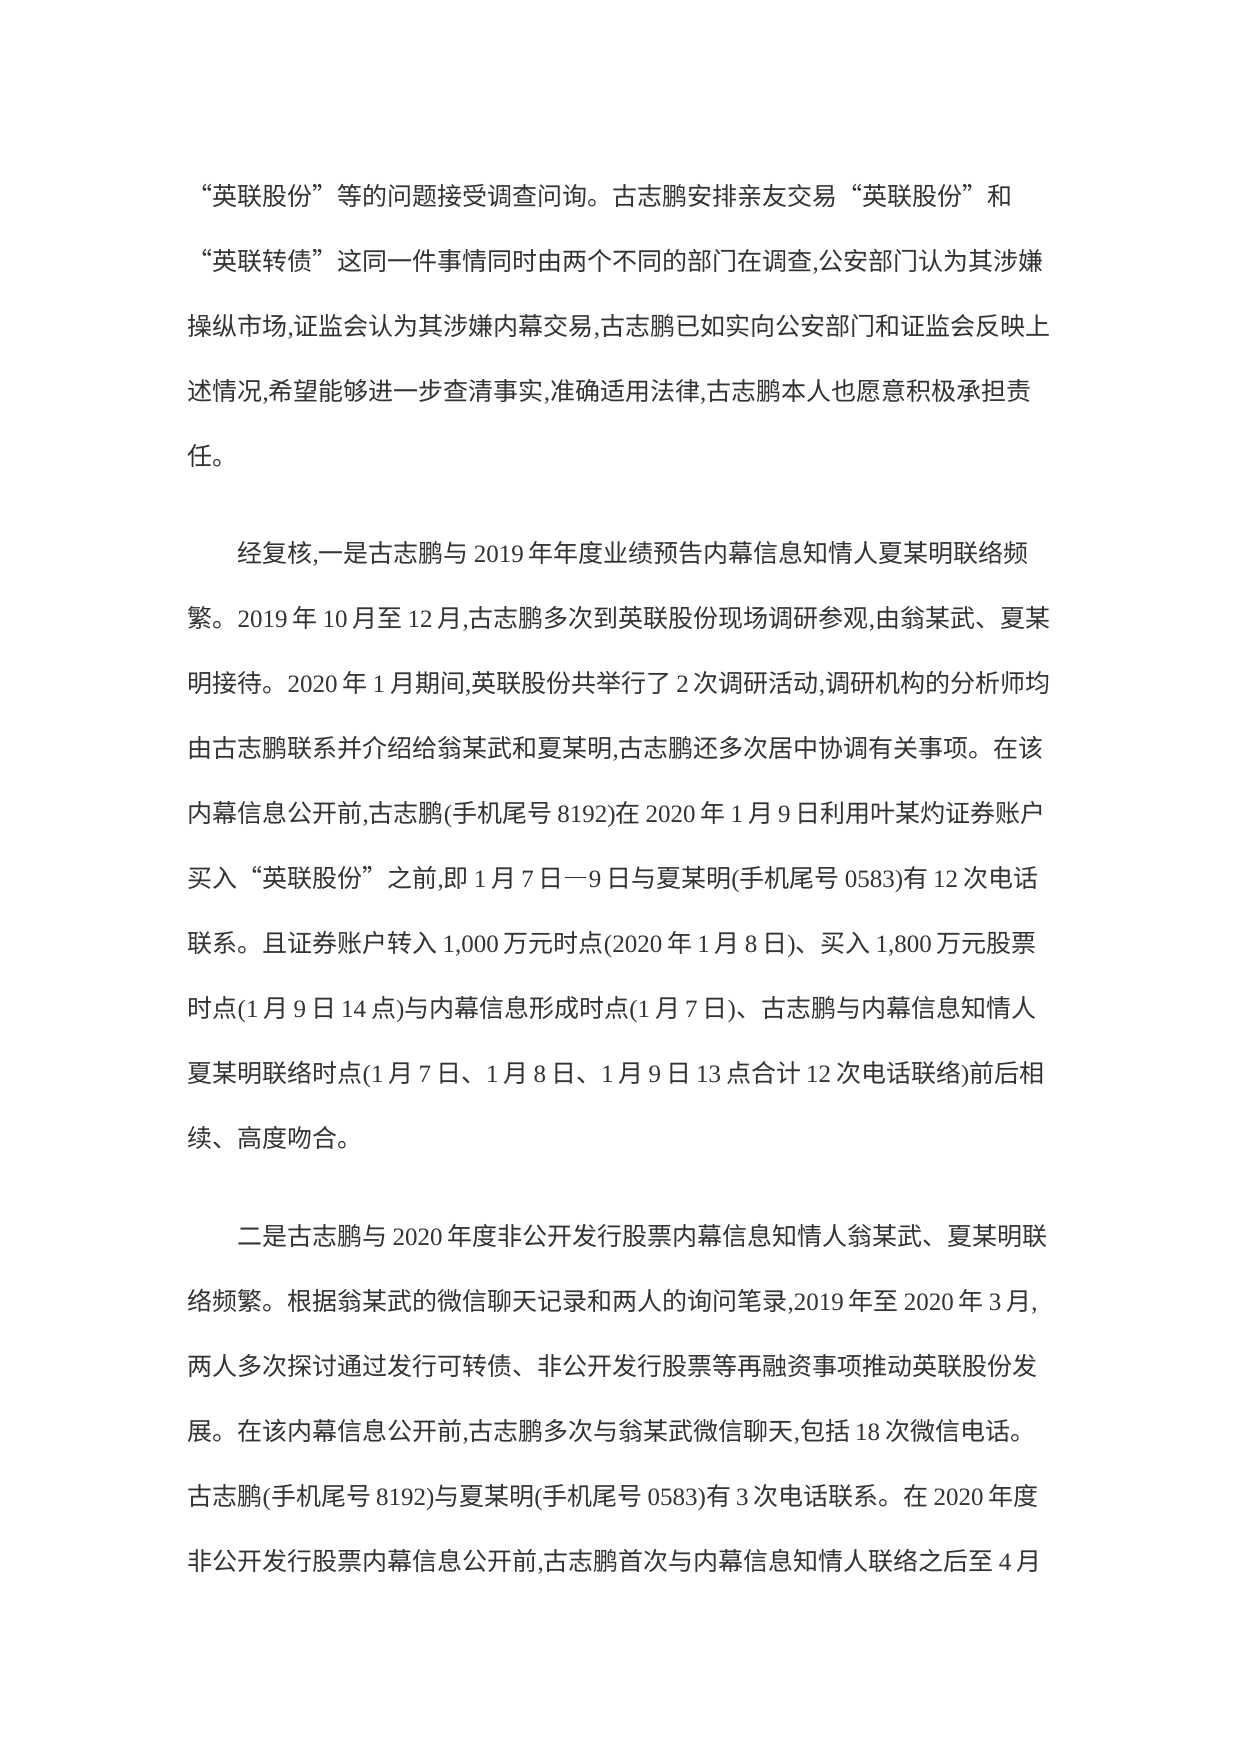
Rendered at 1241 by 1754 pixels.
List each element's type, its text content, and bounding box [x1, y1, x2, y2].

text 经复核,一是古志鹏与2019年年度业绩预告内幕信息知情人夏某明联络频繁。2019年10月至12月,古志鹏多次到英联股份现场调研参观,由翁某武、夏某明接待。2020年1月期间,英联股份共举行了2次调研活动,调研机构的分析师均由古志鹏联系并介绍给翁某武和夏某明,古志鹏还多次居中协调有关事项。在该内幕信息公开前,古志鹏(手机尾号8192)在2020年1月9日利用叶某灼证券账户买入“英联股份”之前,即1月7日—9日与夏某明(手机尾号0583)有12次电话联系。且证券账户转入1,000万元时点(2020年1月8日)、买入1,800万元股票时点(1月9日14点)与内幕信息形成时点(1月7日)、古志鹏与内幕信息知情人夏某明联络时点(1月7日、1月8日、1月9日13点合计12次电话联络)前后相续、高度吻合。 [187, 519, 1053, 1169]
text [187, 162, 1053, 487]
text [187, 1202, 1053, 1592]
